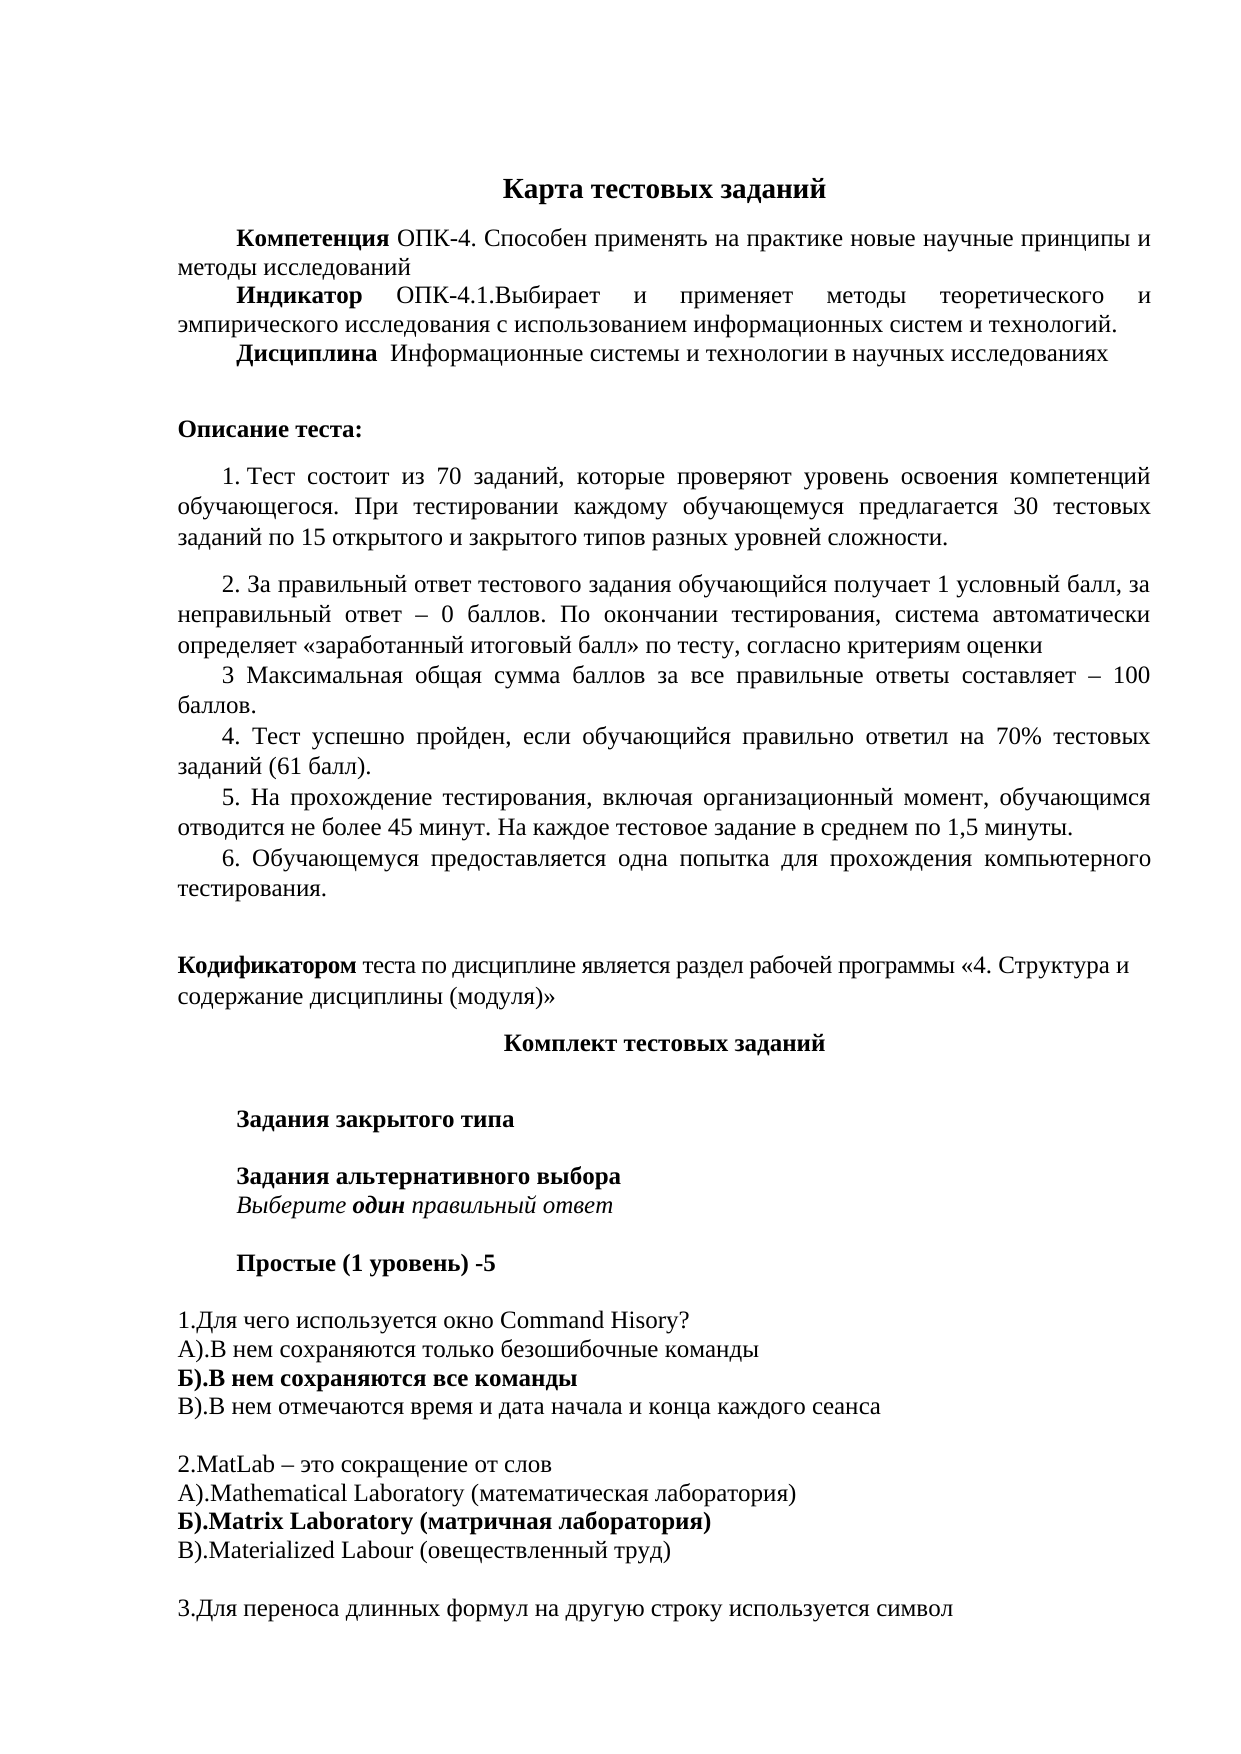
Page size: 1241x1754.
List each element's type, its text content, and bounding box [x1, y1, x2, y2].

text А).В нем сохраняются только безошибочные команды [177, 1334, 1152, 1363]
text 2.MatLab – это сокращение от слов [177, 1449, 1152, 1478]
text В).В нем отмечаются время и дата начала и конца каждого сеанса [177, 1391, 1152, 1420]
text Выберите один правильный ответ [177, 1190, 1152, 1219]
text 2. За правильный ответ тестового задания обучающийся получает 1 условный балл, за неправильный ответ – 0 баллов. По окончании тестирования, система автоматически определяет «заработанный итоговый балл» по тесту, согласно критериям оценки [177, 569, 1152, 658]
text Компетенция ОПК-4. Способен применять на практике новые научные принципы и методы исследований [177, 223, 1152, 281]
text В).Materialized Labour (овеществленный труд) [177, 1535, 1152, 1564]
text Кодификатором теста по дисциплине является раздел рабочей программы «4. Структура и содержание дисциплины (модуля)» [177, 951, 1152, 1010]
text Комплект тестовых заданий [177, 1028, 1152, 1057]
text 3.Для переноса длинных формул на другую строку используется символ [177, 1593, 1152, 1621]
text 1.Для чего используется окно Command Hisory? [177, 1305, 1152, 1334]
text Задания альтернативного выбора [177, 1161, 1152, 1190]
text Б).Matrix Laboratory (матричная лаборатория) [177, 1506, 1152, 1535]
text Задания закрытого типа [177, 1104, 1152, 1133]
text А).Mathematical Laboratory (математическая лаборатория) [177, 1478, 1152, 1506]
text Дисциплина Информационные системы и технологии в научных исследованиях [177, 338, 1152, 367]
text Индикатор ОПК-4.1.Выбирает и применяет методы теоретического и эмпирического исследования с использованием информационных систем и технологий. [177, 281, 1152, 338]
text Описание теста: [177, 414, 1152, 443]
text Простые (1 уровень) -5 [177, 1248, 1152, 1276]
text 5. На прохождение тестирования, включая организационный момент, обучающимся отводится не более 45 минут. На каждое тестовое задание в среднем по 1,5 минуты. [177, 782, 1152, 841]
text Карта тестовых заданий [177, 171, 1152, 204]
text Б).В нем сохраняются все команды [177, 1363, 1152, 1391]
text 4. Тест успешно пройден, если обучающийся правильно ответил на 70% тестовых заданий (61 балл). [177, 721, 1152, 780]
text 1. Тест состоит из 70 заданий, которые проверяют уровень освоения компетенций обучающегося. При тестировании каждому обучающемуся предлагается 30 тестовых заданий по 15 открытого и закрытого типов разных уровней сложности. [177, 461, 1152, 551]
text 3 Максимальная общая сумма баллов за все правильные ответы составляет – 100 баллов. [177, 660, 1152, 719]
text 6. Обучающемуся предоставляется одна попытка для прохождения компьютерного тестирования. [177, 843, 1152, 902]
